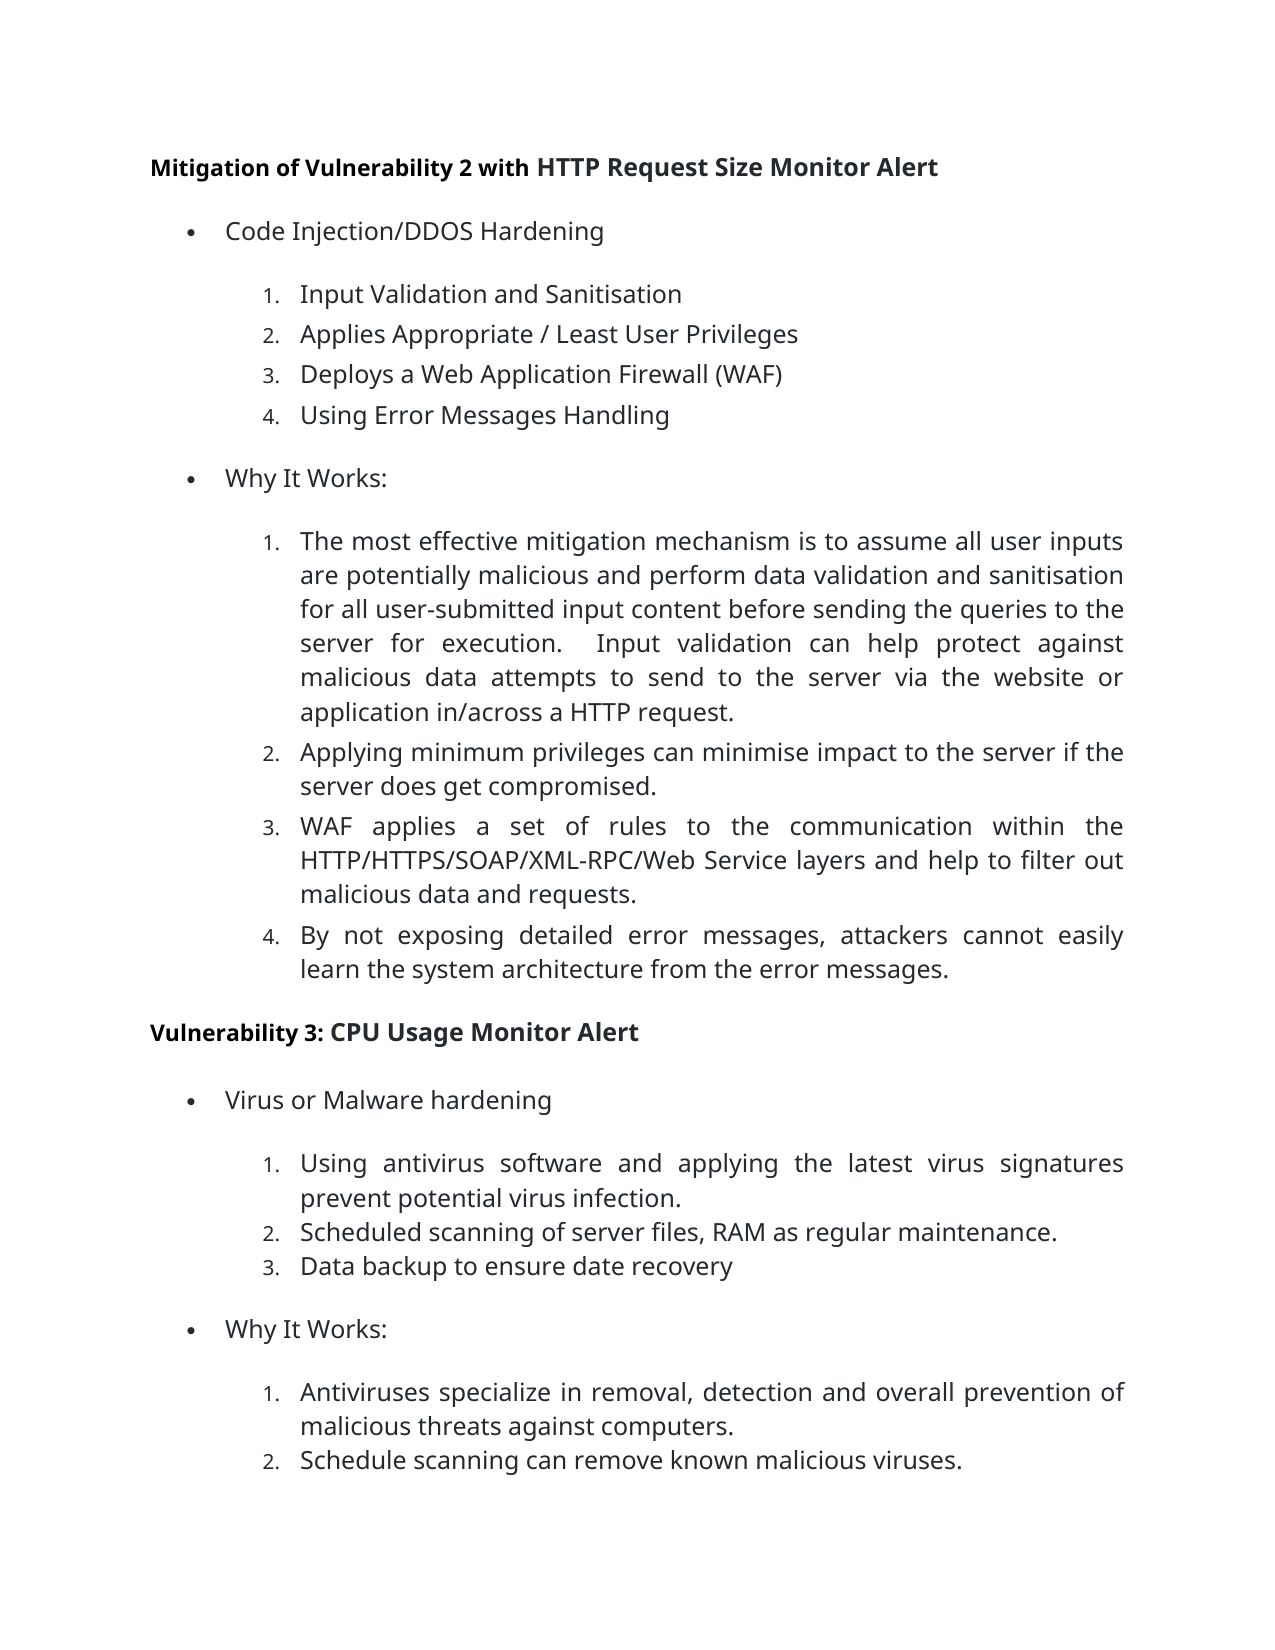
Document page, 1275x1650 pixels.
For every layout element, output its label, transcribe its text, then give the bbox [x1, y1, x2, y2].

list Applying minimum privileges can minimise impact to the server if the server does get compromised. [262, 734, 1125, 803]
list Data backup to ensure date recovery [262, 1248, 1125, 1282]
list Antiviruses specialize in removal, detection and overall prevention of malicious threats against computers. [262, 1375, 1125, 1443]
list The most effective mitigation mechanism is to assume all user inputs are potentially malicious and perform data validation and sanitisation for all user-submitted input content before sending the queries to the server for execution. Input validation can help protect against malicious data attempts to send to the server via the website or application in/across a HTTP request. [262, 524, 1125, 728]
text Vulnerability 3: CPU Usage Monitor Alert [150, 1014, 1125, 1049]
list Why It Works: [187, 1312, 1125, 1346]
text Mitigation of Vulnerability 2 with HTTP Request Size Monitor Alert [150, 150, 1125, 184]
list Virus or Malware hardening [187, 1083, 1125, 1117]
list Input Validation and Sanitisation [262, 276, 1125, 311]
list Using Error Messages Handling [262, 397, 1125, 431]
list Code Injection/DDOS Hardening [187, 213, 1125, 247]
list Schedule scanning can remove known malicious viruses. [262, 1443, 1125, 1477]
list Using antivirus software and applying the latest virus signatures prevent potential virus infection. [262, 1146, 1125, 1214]
list WAF applies a set of rules to the communication within the HTTP/HTTPS/SOAP/XML-RPC/Web Service layers and help to filter out malicious data and requests. [262, 809, 1125, 911]
list Deploys a Web Application Firewall (WAF) [262, 357, 1125, 391]
list Why It Works: [187, 461, 1125, 495]
list Scheduled scanning of server files, RAM as regular maintenance. [262, 1214, 1125, 1248]
list Applies Appropriate / Least User Privileges [262, 317, 1125, 351]
list By not exposing detailed error messages, attackers cannot easily learn the system architecture from the error messages. [262, 917, 1125, 985]
